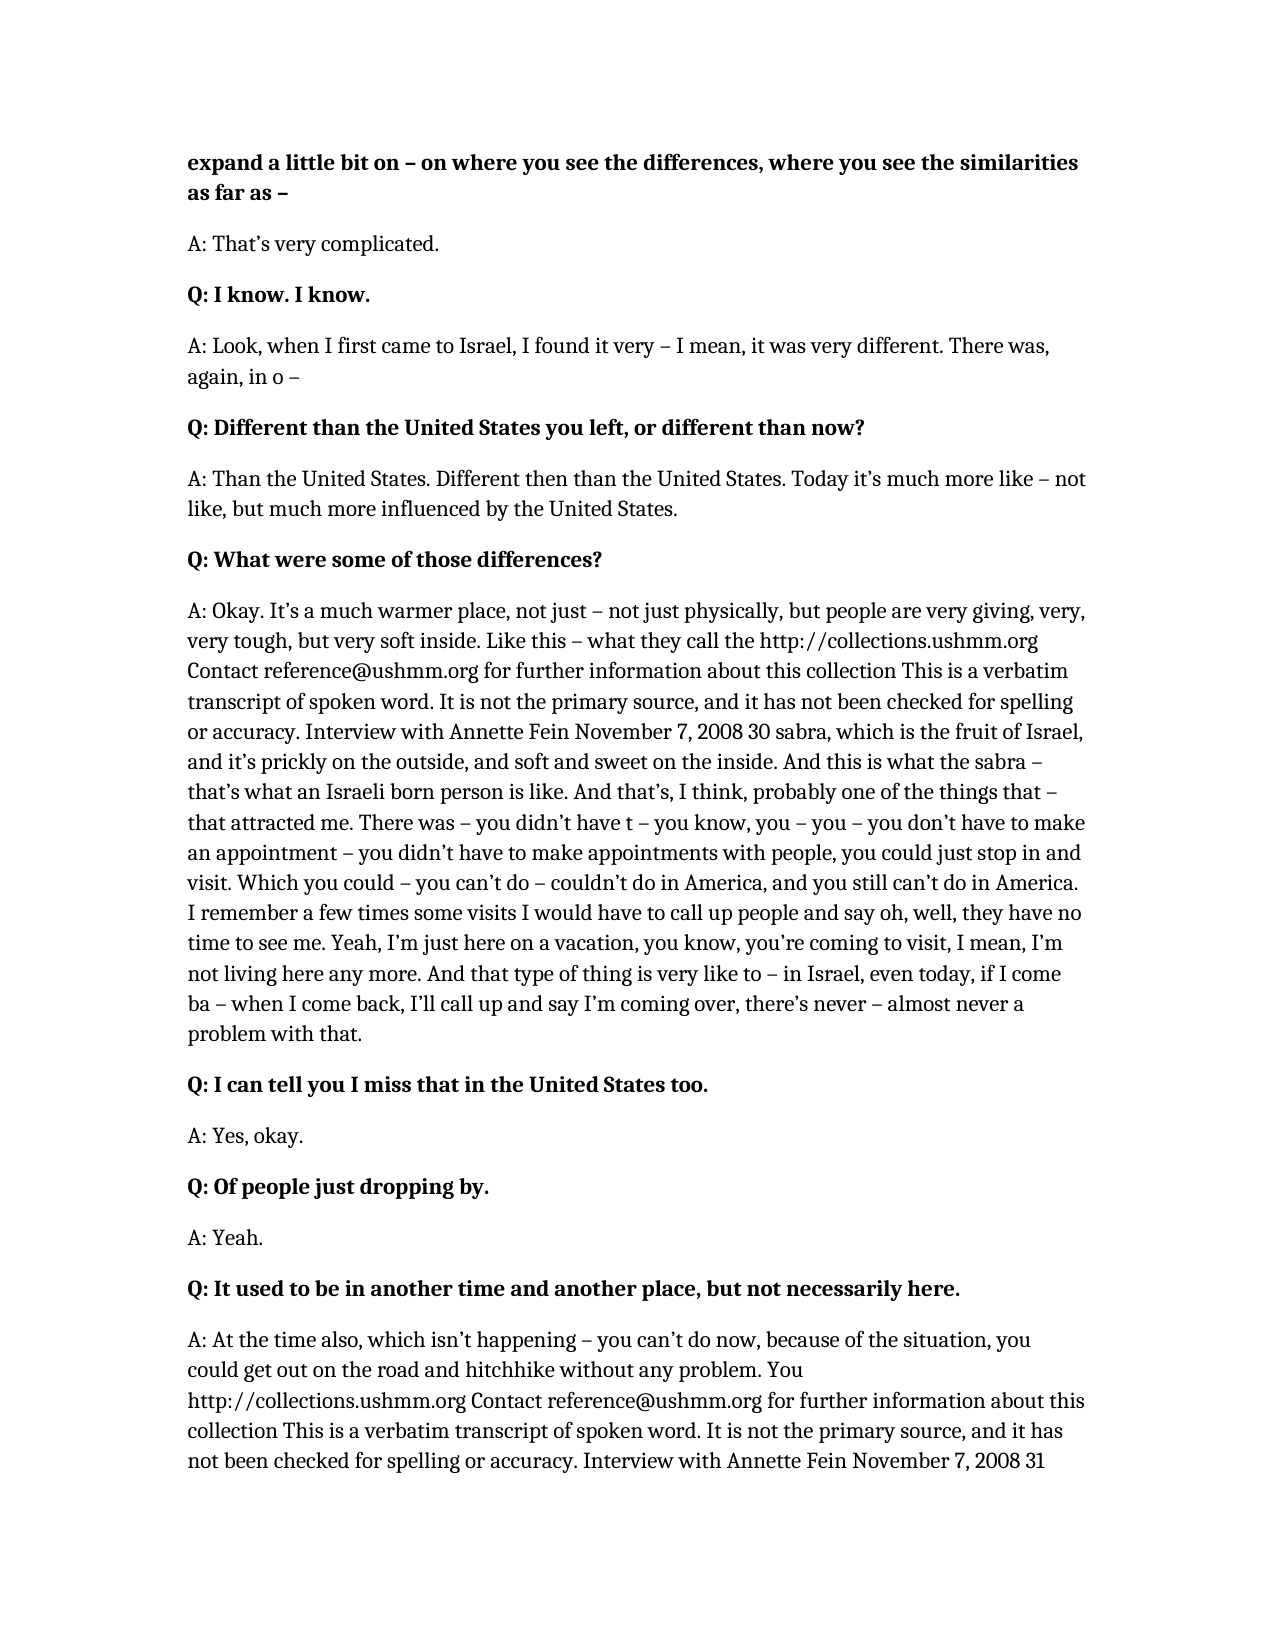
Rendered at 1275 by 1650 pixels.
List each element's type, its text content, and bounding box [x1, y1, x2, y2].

text A: Yeah. [187, 1225, 1087, 1251]
text Q: Of people just dropping by. [187, 1174, 1087, 1200]
text A: Yes, okay. [187, 1123, 1087, 1149]
text A: Look, when I first came to Israel, I found it very – I mean, it was very different. There was, again, in o – [187, 333, 1087, 390]
text A: That’s very complicated. [187, 231, 1087, 258]
text Q: It used to be in another time and another place, but not necessarily here. [187, 1276, 1087, 1302]
text Q: What were some of those differences? [187, 547, 1087, 573]
text Q: I know. I know. [187, 282, 1087, 309]
text A: Okay. It’s a much warmer place, not just – not just physically, but people are very giving, very, very tough, but very soft inside. Like this – what they call the http://collections.ushmm.org Contact reference@ushmm.org for further information about this collection This is a verbatim transcript of spoken word. It is not the primary source, and it has not been checked for spelling or accuracy. Interview with Annette Fein November 7, 2008 30 sabra, which is the fruit of Israel, and it’s prickly on the outside, and soft and sweet on the inside. And this is what the sabra – that’s what an Israeli born person is like. And that’s, I think, probably one of the things that – that attracted me. There was – you didn’t have t – you know, you – you – you don’t have to make an appointment – you didn’t have to make appointments with people, you could just stop in and visit. Which you could – you can’t do – couldn’t do in America, and you still can’t do in America. I remember a few times some visits I would have to call up people and say oh, well, they have no time to see me. Yeah, I’m just here on a vacation, you know, you’re coming to visit, I mean, I’m not living here any more. And that type of thing is very like to – in Israel, even today, if I come ba – when I come back, I’ll call up and say I’m coming over, there’s never – almost never a problem with that. [187, 598, 1087, 1047]
text A: Than the United States. Different then than the United States. Today it’s much more like – not like, but much more influenced by the United States. [187, 466, 1087, 522]
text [187, 150, 1087, 207]
text Q: I can tell you I miss that in the United States too. [187, 1072, 1087, 1098]
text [187, 1327, 1087, 1474]
text Q: Different than the United States you left, or different than now? [187, 414, 1087, 441]
